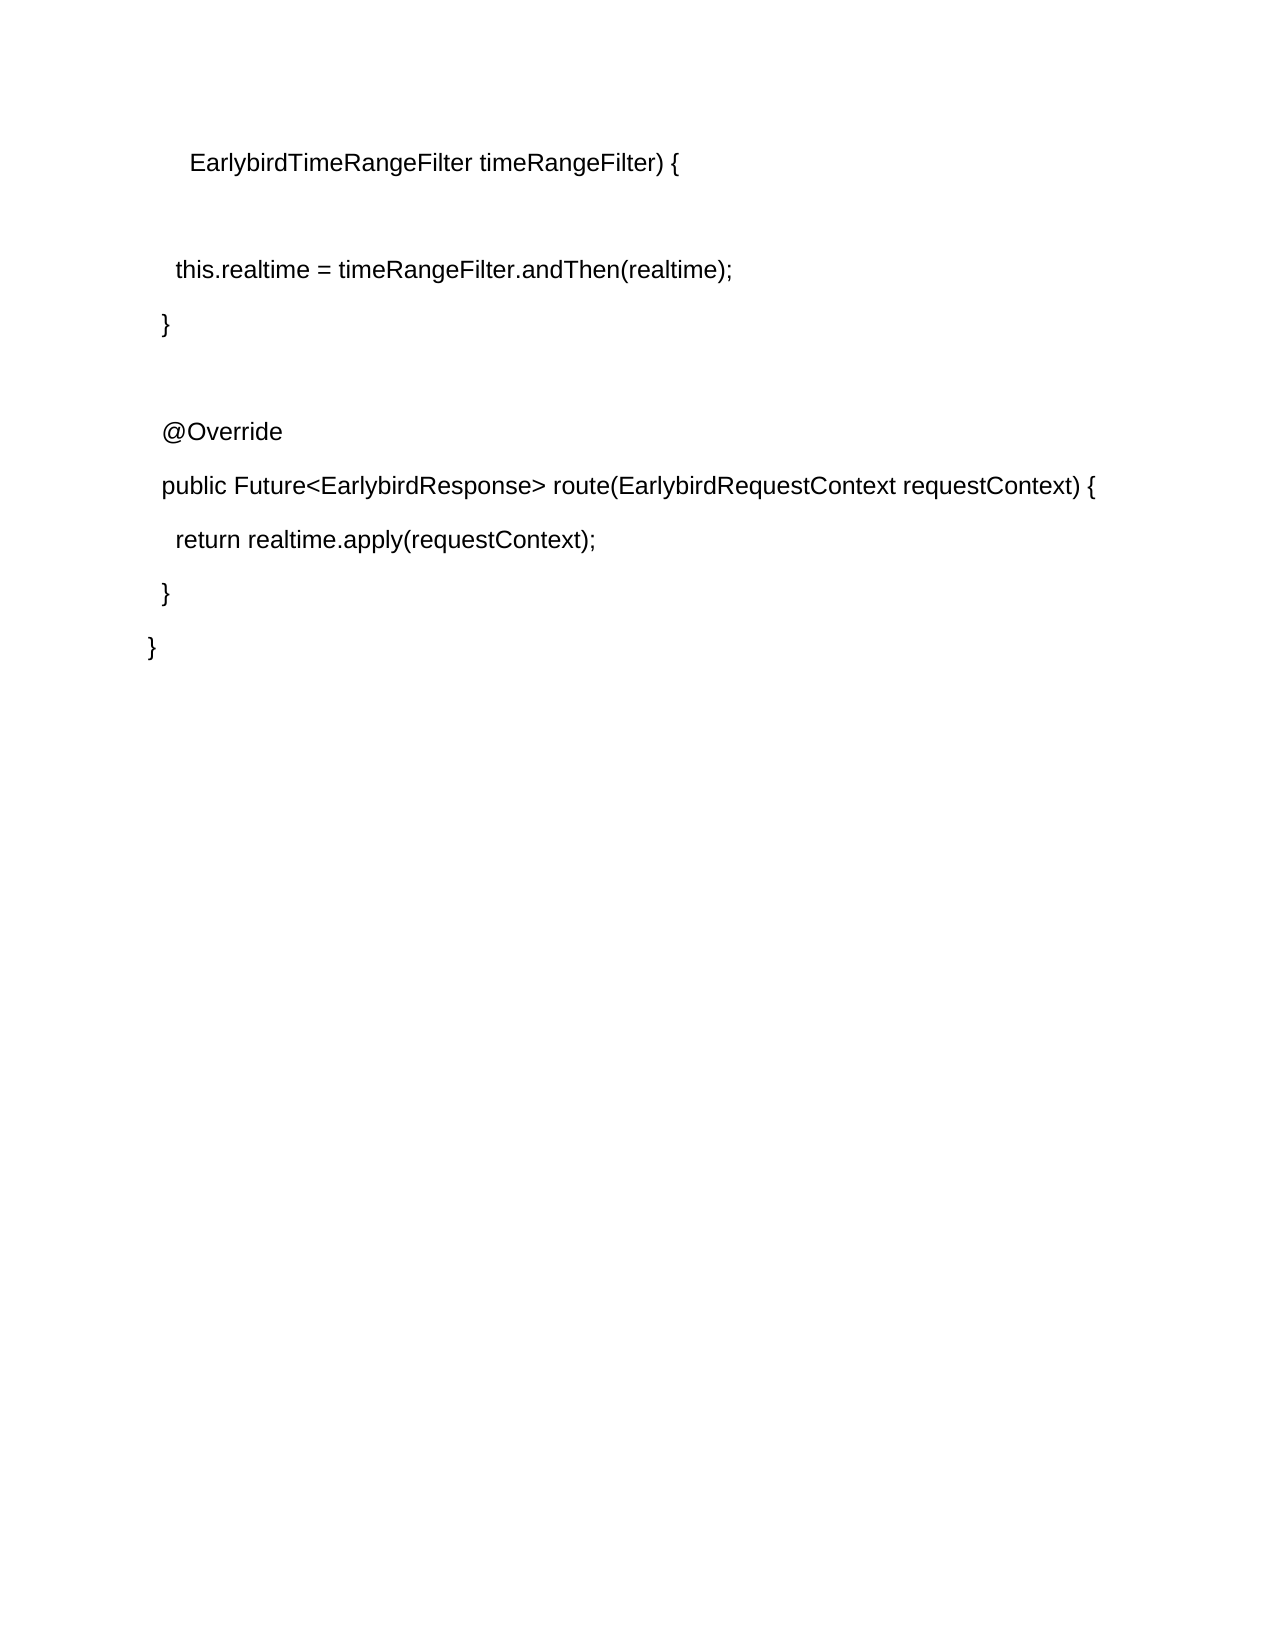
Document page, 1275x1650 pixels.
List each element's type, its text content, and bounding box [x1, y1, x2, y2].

text } [148, 578, 1127, 607]
text } [148, 309, 1127, 338]
text public Future<EarlybirdResponse> route(EarlybirdRequestContext requestContext) { [148, 471, 1127, 499]
text } [148, 632, 1127, 661]
text @Override [148, 417, 1127, 446]
text this.realtime = timeRangeFilter.andThen(realtime); [148, 255, 1127, 284]
text return realtime.apply(requestContext); [148, 524, 1127, 553]
text EarlybirdTimeRangeFilter timeRangeFilter) { [148, 148, 1127, 176]
